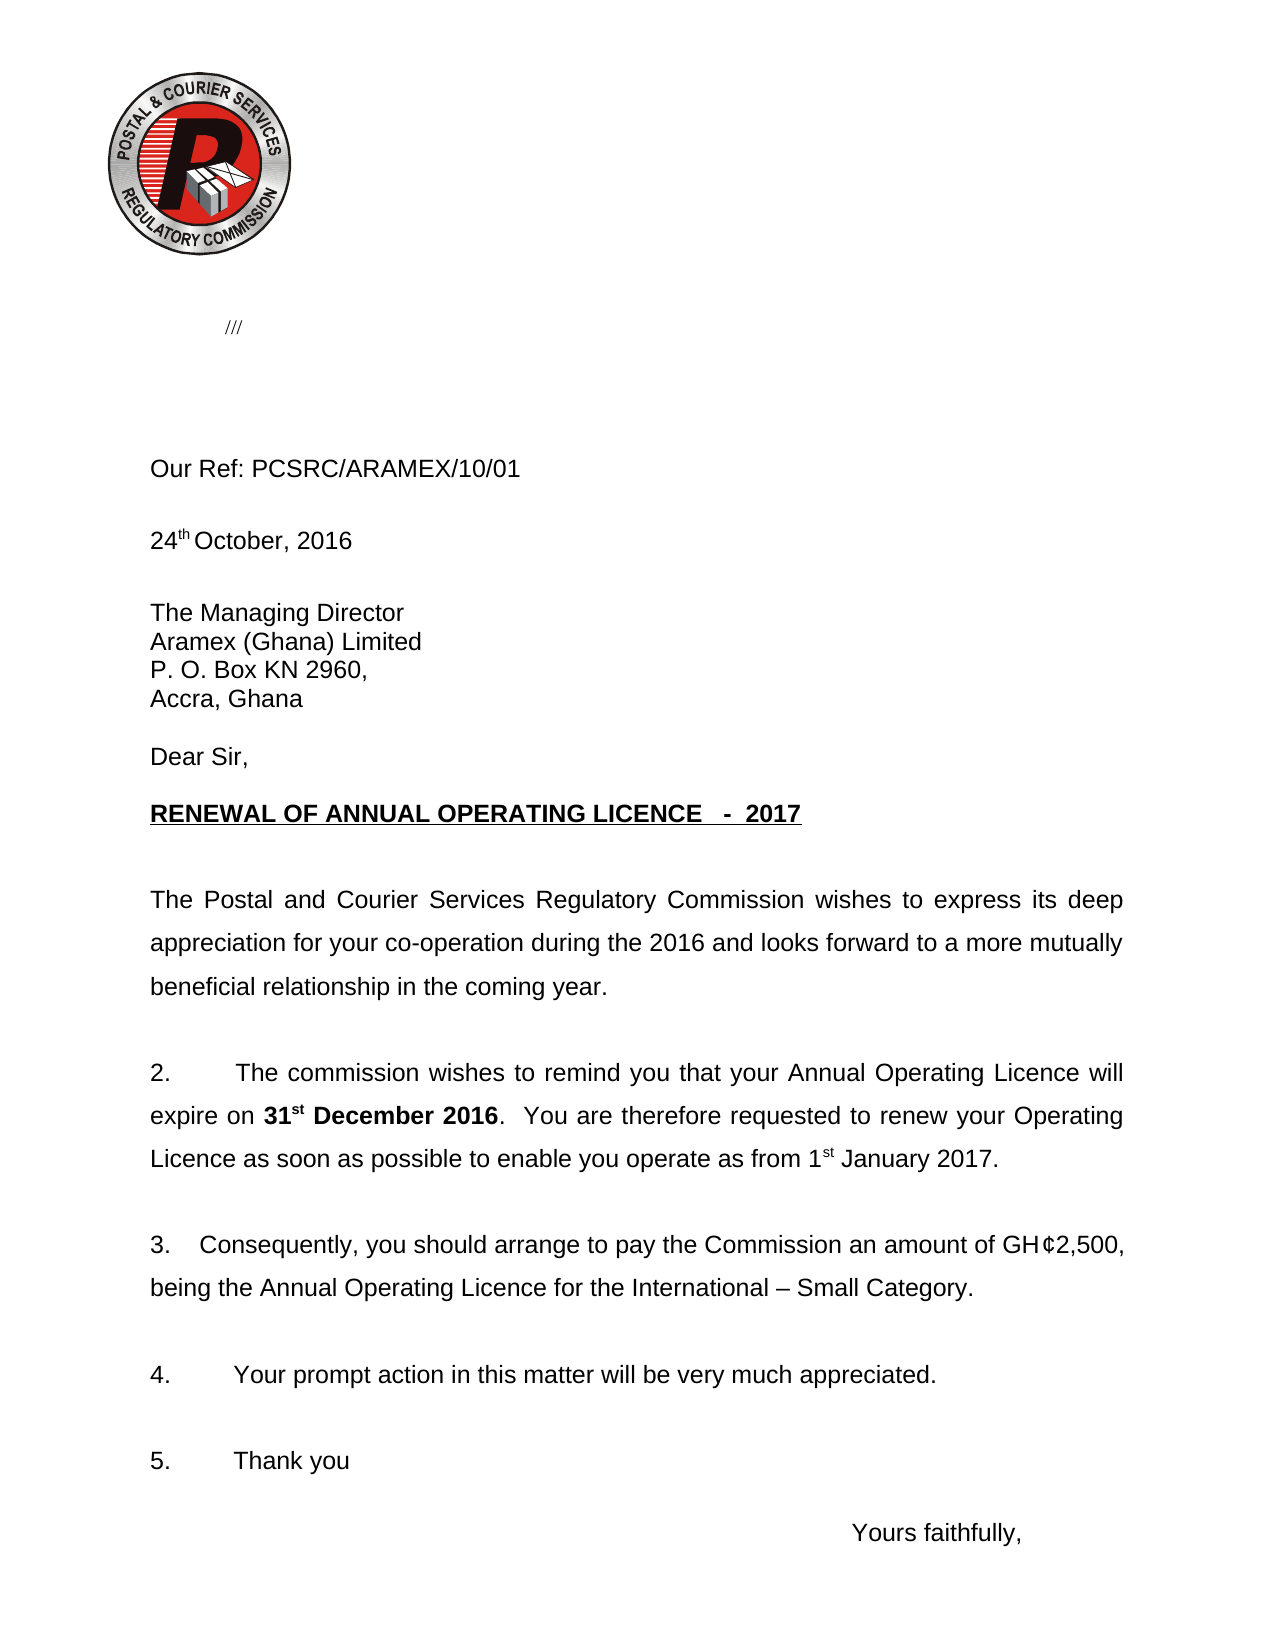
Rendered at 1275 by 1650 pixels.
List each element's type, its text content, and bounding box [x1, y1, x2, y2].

text Accra, Ghana [150, 684, 1125, 713]
text Dear Sir, [150, 742, 1125, 770]
text 4. Your prompt action in this matter will be very much appreciated. [150, 1360, 1125, 1388]
text 5. Thank you [150, 1446, 1125, 1475]
text 3. Consequently, you should arrange to pay the Commission an amount of GH¢2,500, being the Annual Operating Licence for the International – Small Category. [150, 1230, 1125, 1302]
text P. O. Box KN 2960, [150, 655, 1125, 684]
text 24th October, 2016 [150, 526, 1125, 555]
text 2. The commission wishes to remind you that your Annual Operating Licence will expire on 31st December 2016. You are therefore requested to renew your Operating Licence as soon as possible to enable you operate as from 1st January 2017. [150, 1058, 1125, 1173]
text Our Ref: PCSRC/ARAMEX/10/01 [150, 454, 1125, 483]
text RENEWAL OF ANNUAL OPERATING LICENCE - 2017 [150, 799, 1125, 828]
text /// [150, 315, 1125, 339]
text The Managing Director [150, 598, 1125, 627]
text Yours faithfully, [150, 1518, 1125, 1547]
text The Postal and Courier Services Regulatory Commission wishes to express its deep appreciation for your co-operation during the 2016 and looks forward to a more mutually beneficial relationship in the coming year. [150, 885, 1125, 1000]
text Aramex (Ghana) Limited [150, 627, 1125, 655]
